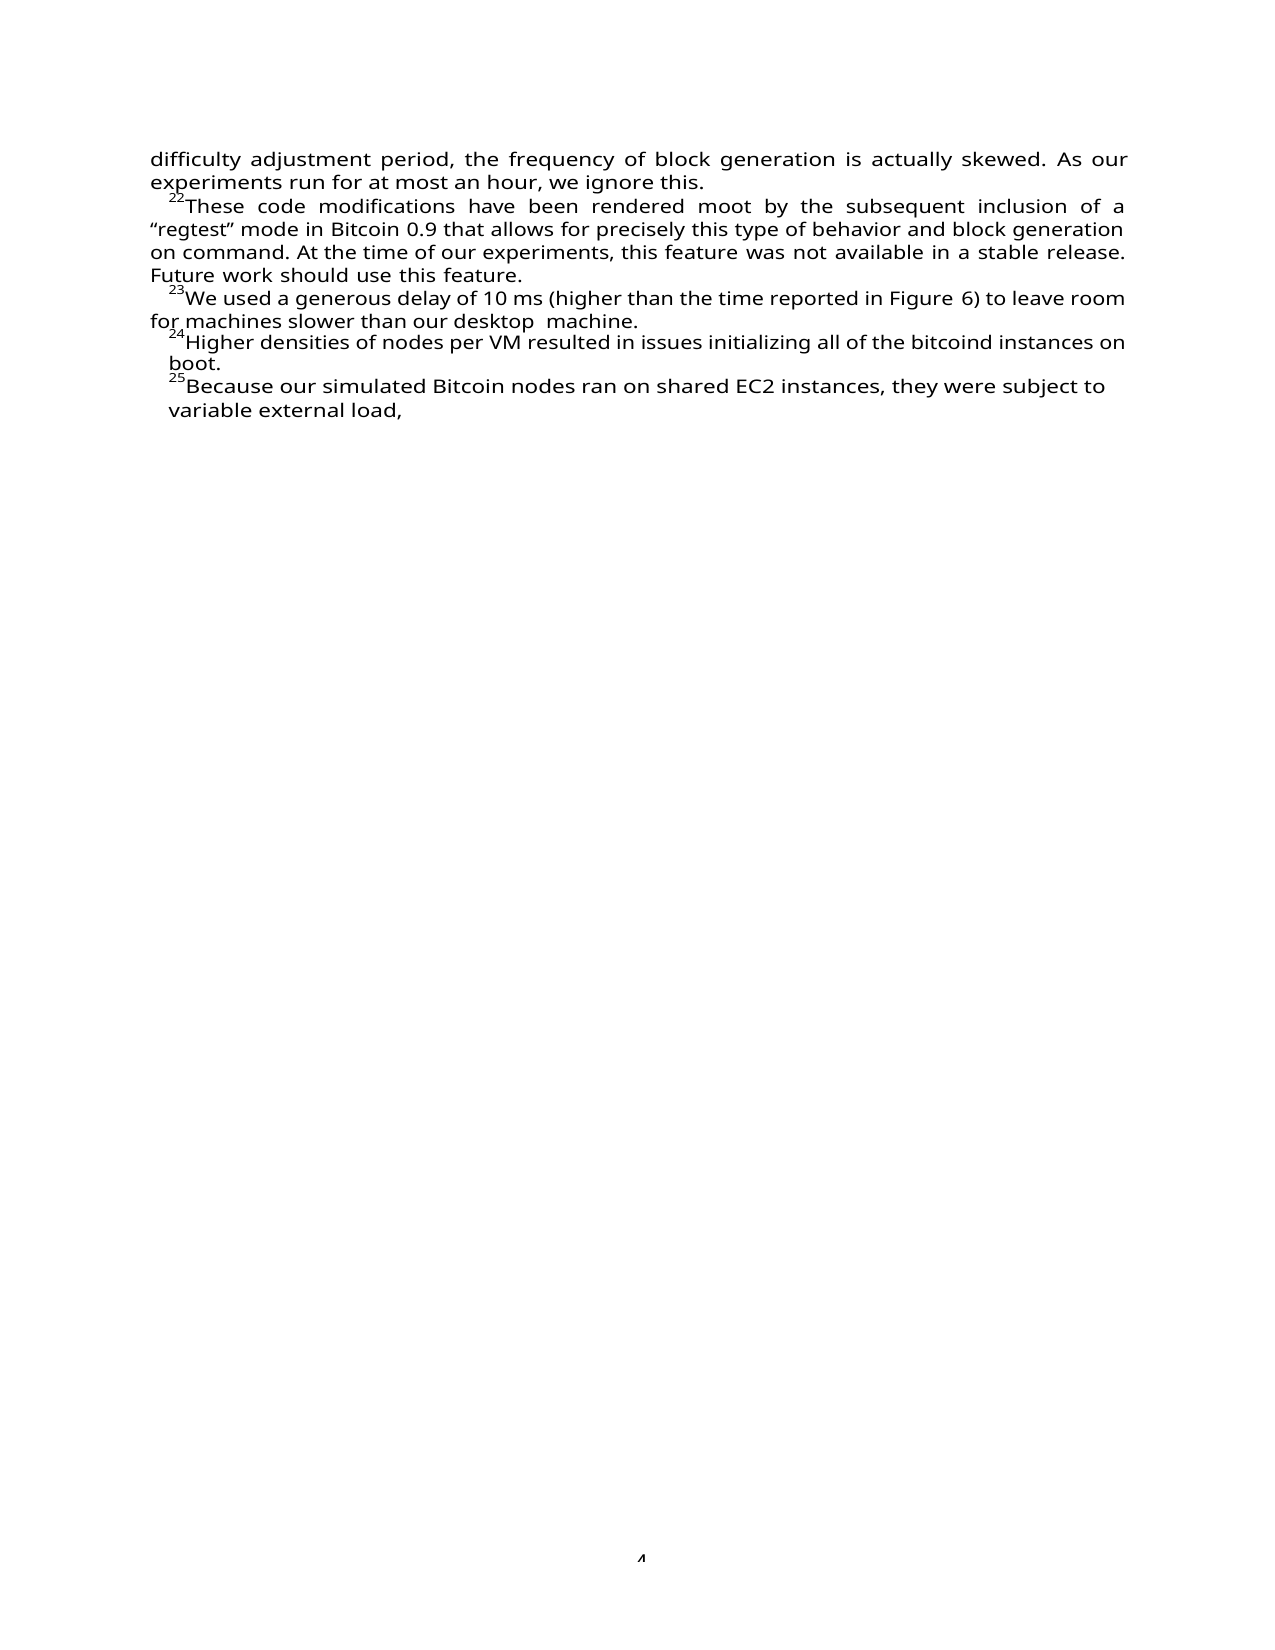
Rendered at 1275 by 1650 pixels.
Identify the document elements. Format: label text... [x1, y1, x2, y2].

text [150, 148, 1128, 195]
text 24Higher densities of nodes per VM resulted in issues initializing all of the bitcoind instances on boot. [168, 333, 1142, 374]
text 22These code modifications have been rendered moot by the subsequent inclusion of a “regtest” mode in Bitcoin 0.9 that allows for precisely this type of behavior and block generation on command. At the time of our experiments, this feature was not available in a stable release. Future work should use this feature. [150, 196, 1126, 287]
text 25Because our simulated Bitcoin nodes ran on shared EC2 instances, they were subject to variable external load, [168, 374, 1142, 423]
text 23We used a generous delay of 10 ms (higher than the time reported in Figure 6) to leave room for machines slower than our desktop machine. [150, 287, 1126, 333]
